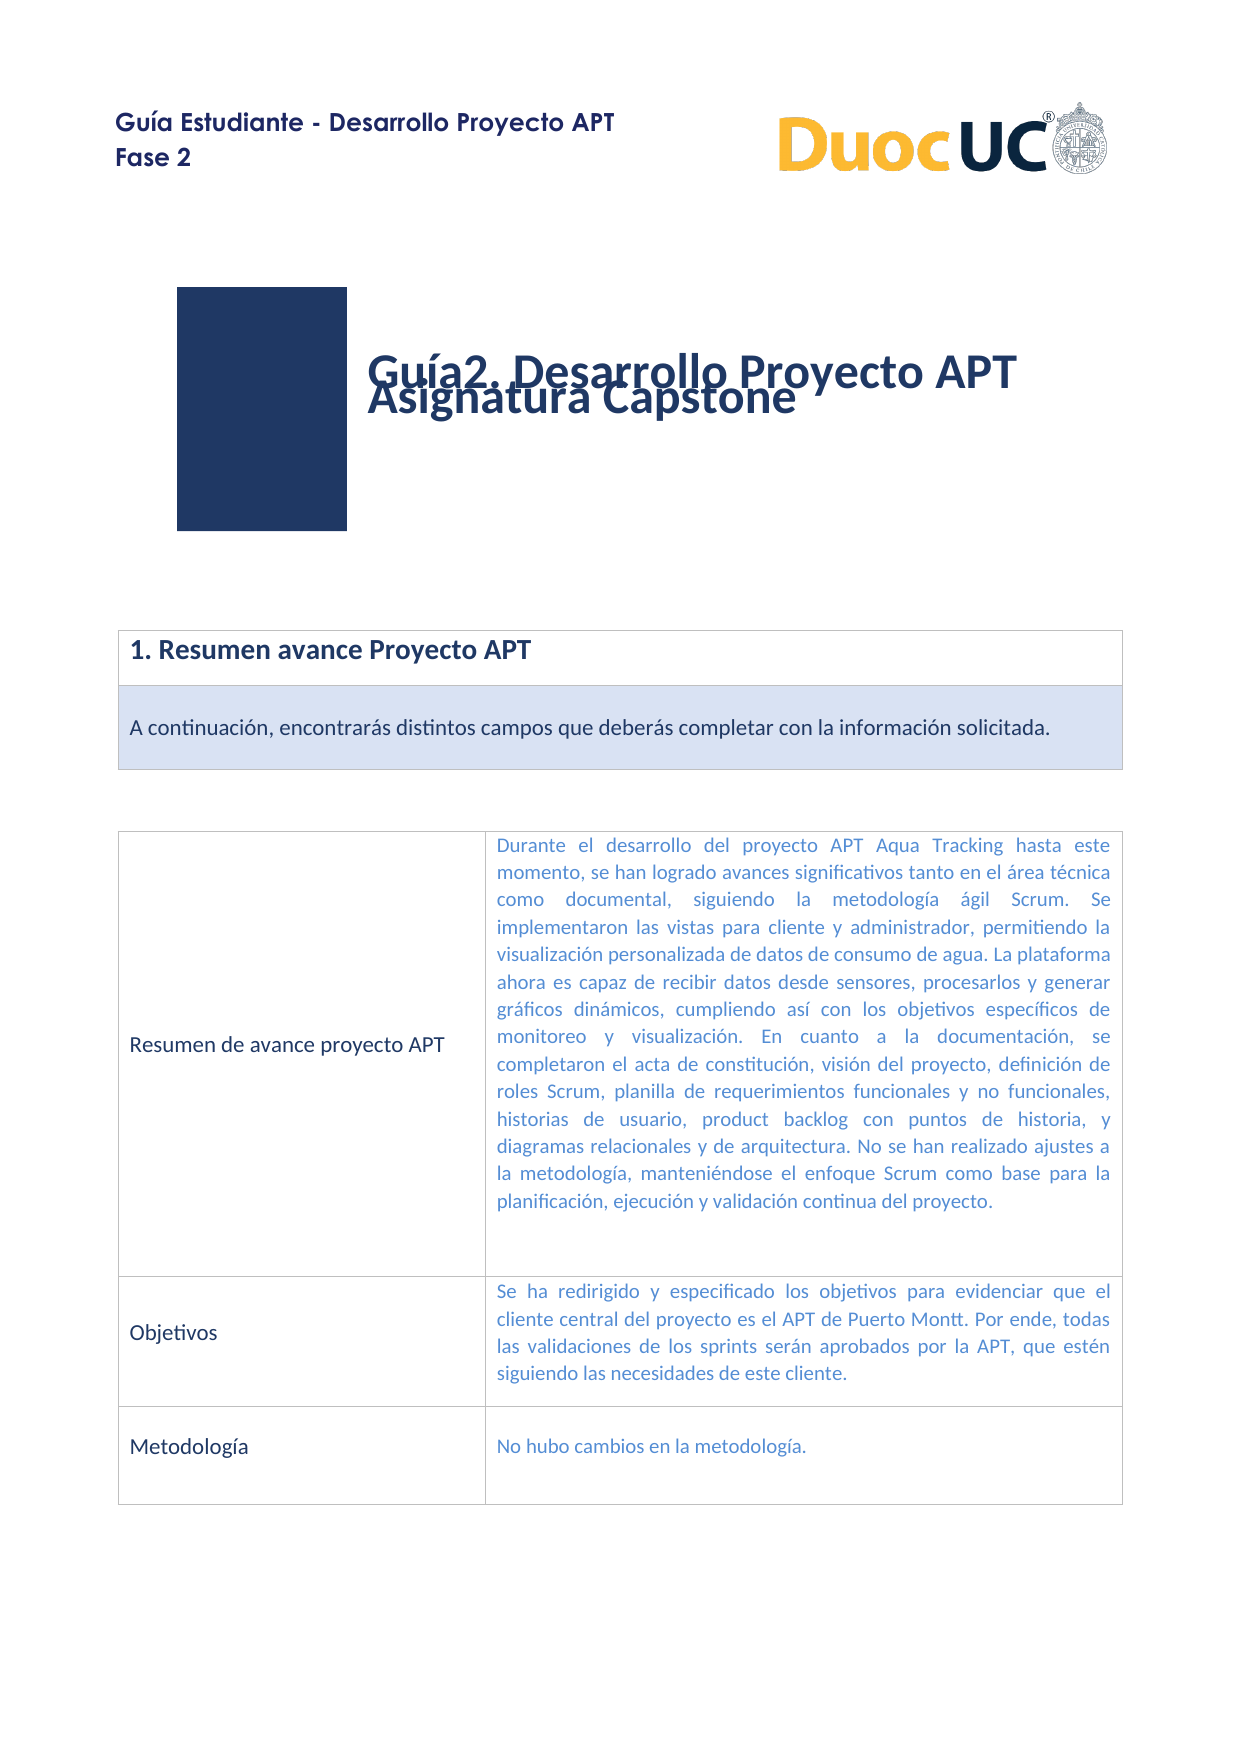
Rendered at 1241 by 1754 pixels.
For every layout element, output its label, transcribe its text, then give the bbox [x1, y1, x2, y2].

table_cell Objetivos [119, 1277, 485, 1406]
table_header Resumen de avance proyecto APT [119, 832, 485, 1276]
table_cell No hubo cambios en la metodología. [486, 1407, 1122, 1504]
table_header 1. Resumen avance Proyecto APT [119, 631, 1122, 685]
table_cell Se ha redirigido y especificado los objetivos para evidenciar que el cliente central del proyecto es el APT de Puerto Montt. Por ende, todas las validaciones de los sprints serán aprobados por la APT, que estén siguiendo las necesidades de este cliente. [486, 1277, 1122, 1406]
picture [779, 102, 1107, 174]
table_cell A continuación, encontrarás distintos campos que deberás completar con la información solicitada. [119, 686, 1122, 769]
table_cell Metodología [119, 1407, 485, 1504]
table_header Durante el desarrollo del proyecto APT Aqua Tracking hasta este momento, se han logrado avances significativos tanto en el área técnica como documental, siguiendo la metodología ágil Scrum. Se implementaron las vistas para cliente y administrador, permitiendo la visualización personalizada de datos de consumo de agua. La plataforma ahora es capaz de recibir datos desde sensores, procesarlos y generar gráficos dinámicos, cumpliendo así con los objetivos específicos de monitoreo y visualización. En cuanto a la documentación, se completaron el acta de constitución, visión del proyecto, definición de roles Scrum, planilla de requerimientos funcionales y no funcionales, historias de usuario, product backlog con puntos de historia, y diagramas relacionales y de arquitectura. No se han realizado ajustes a la metodología, manteniéndose el enfoque Scrum como base para la planificación, ejecución y validación continua del proyecto. [486, 832, 1122, 1276]
